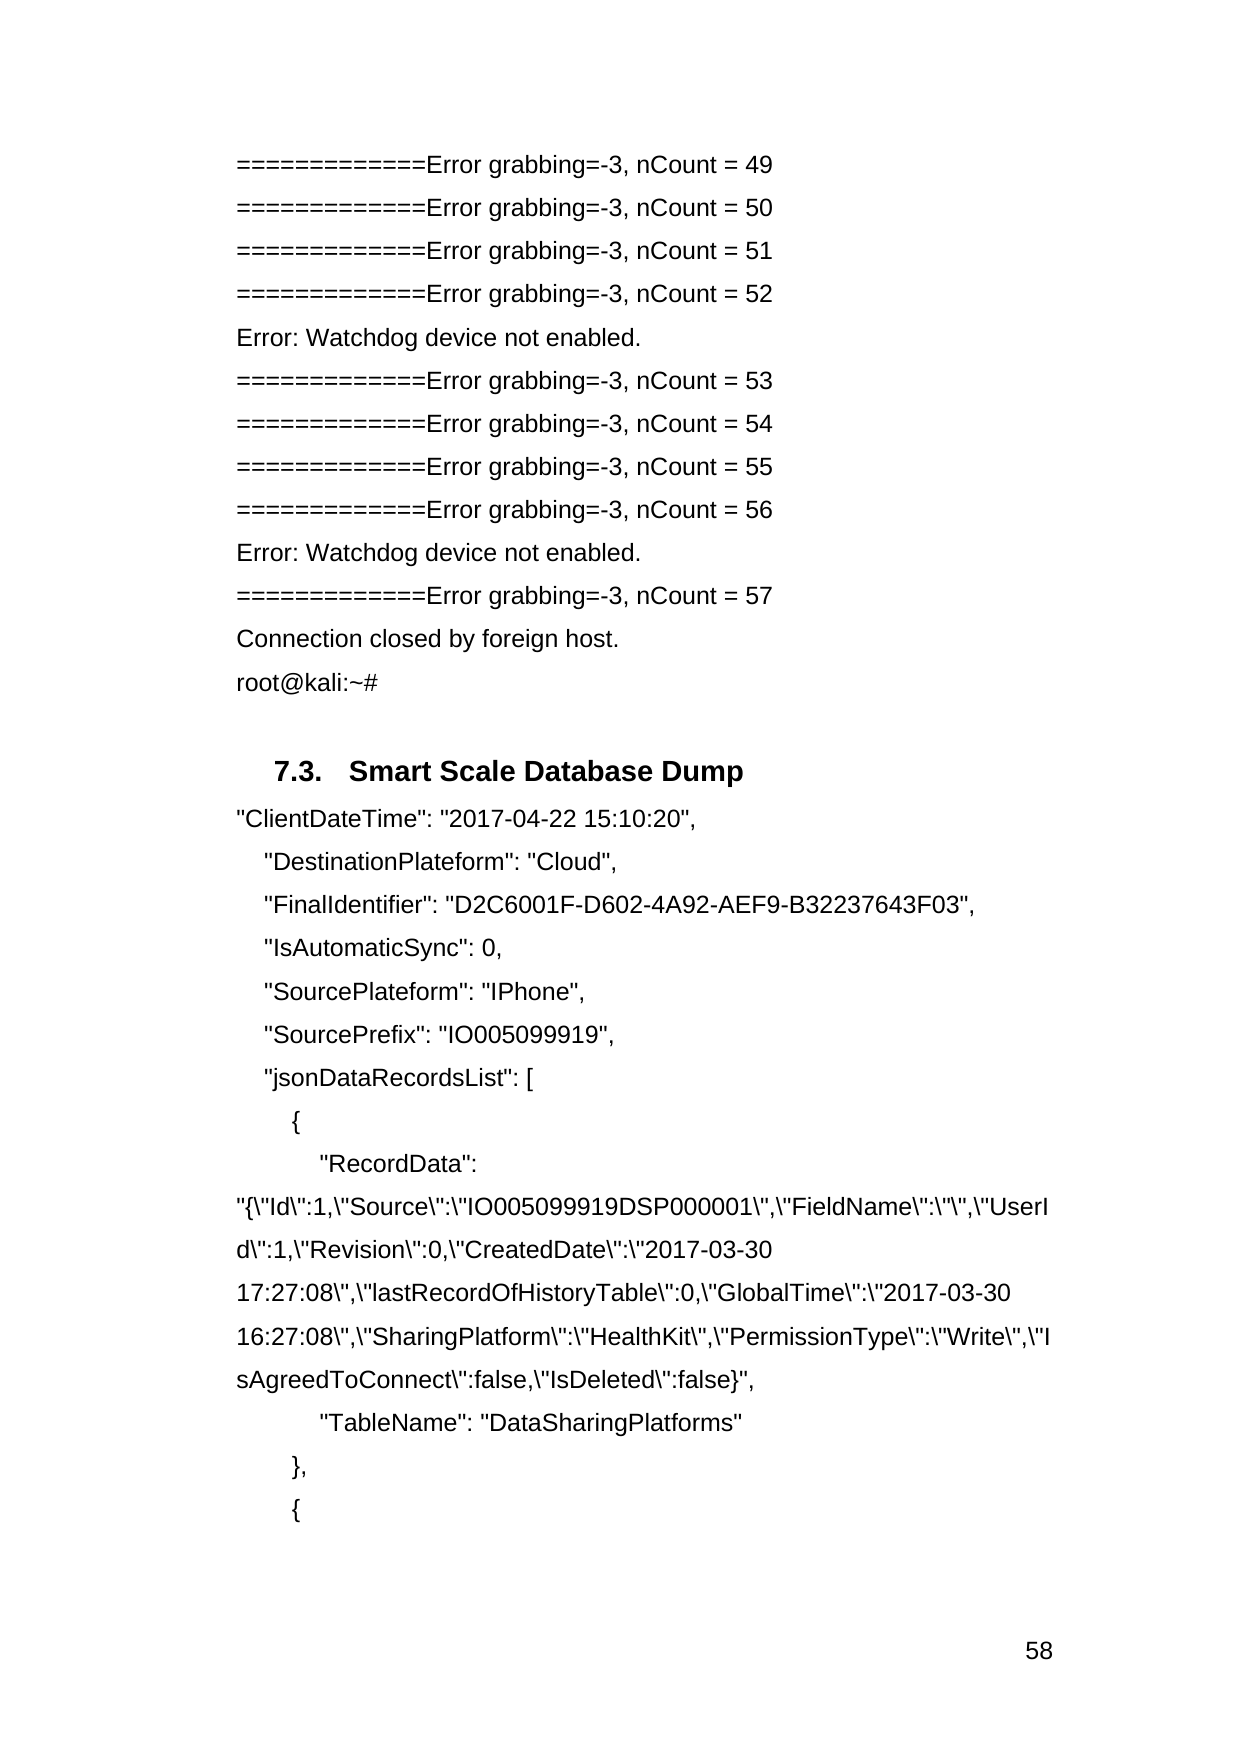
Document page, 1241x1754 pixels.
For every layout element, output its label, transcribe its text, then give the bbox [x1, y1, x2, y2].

text root@kali:~# [236, 667, 1053, 696]
text "SourcePlateform": "IPhone", [236, 977, 1053, 1005]
text "TableName": "DataSharingPlatforms" [236, 1408, 1053, 1437]
text "DestinationPlateform": "Cloud", [236, 847, 1053, 876]
text =============Error grabbing=-3, nCount = 56 [236, 495, 1053, 524]
text =============Error grabbing=-3, nCount = 49 [236, 150, 1053, 179]
text =============Error grabbing=-3, nCount = 57 [236, 581, 1053, 610]
text Error: Watchdog device not enabled. [236, 322, 1053, 351]
subtitle Smart Scale Database Dump [274, 754, 1053, 787]
text "FinalIdentifier": "D2C6001F-D602-4A92-AEF9-B32237643F03", [236, 890, 1053, 919]
text =============Error grabbing=-3, nCount = 53 [236, 366, 1053, 394]
text =============Error grabbing=-3, nCount = 52 [236, 279, 1053, 308]
text Error: Watchdog device not enabled. [236, 538, 1053, 567]
text =============Error grabbing=-3, nCount = 50 [236, 193, 1053, 222]
text { [236, 1106, 1053, 1135]
text { [236, 1494, 1053, 1523]
text Connection closed by foreign host. [236, 624, 1053, 653]
text =============Error grabbing=-3, nCount = 54 [236, 409, 1053, 437]
text "RecordData": "{\"Id\":1,\"Source\":\"IO005099919DSP000001\",\"FieldName\":\"\",\"UserId\":1,\"Revision\":0,\"CreatedDate\":\"2017-03-30 17:27:08\",\"lastRecordOfHistoryTable\":0,\"GlobalTime\":\"2017-03-30 16:27:08\",\"SharingPlatform\":\"HealthKit\",\"PermissionType\":\"Write\",\"IsAgreedToConnect\":false,\"IsDeleted\":false}", [236, 1149, 1053, 1393]
text "ClientDateTime": "2017-04-22 15:10:20", [236, 804, 1053, 833]
text =============Error grabbing=-3, nCount = 55 [236, 452, 1053, 481]
text "IsAutomaticSync": 0, [236, 933, 1053, 962]
text "SourcePrefix": "IO005099919", [236, 1020, 1053, 1048]
text =============Error grabbing=-3, nCount = 51 [236, 236, 1053, 265]
text "jsonDataRecordsList": [ [236, 1063, 1053, 1092]
text }, [236, 1451, 1053, 1480]
